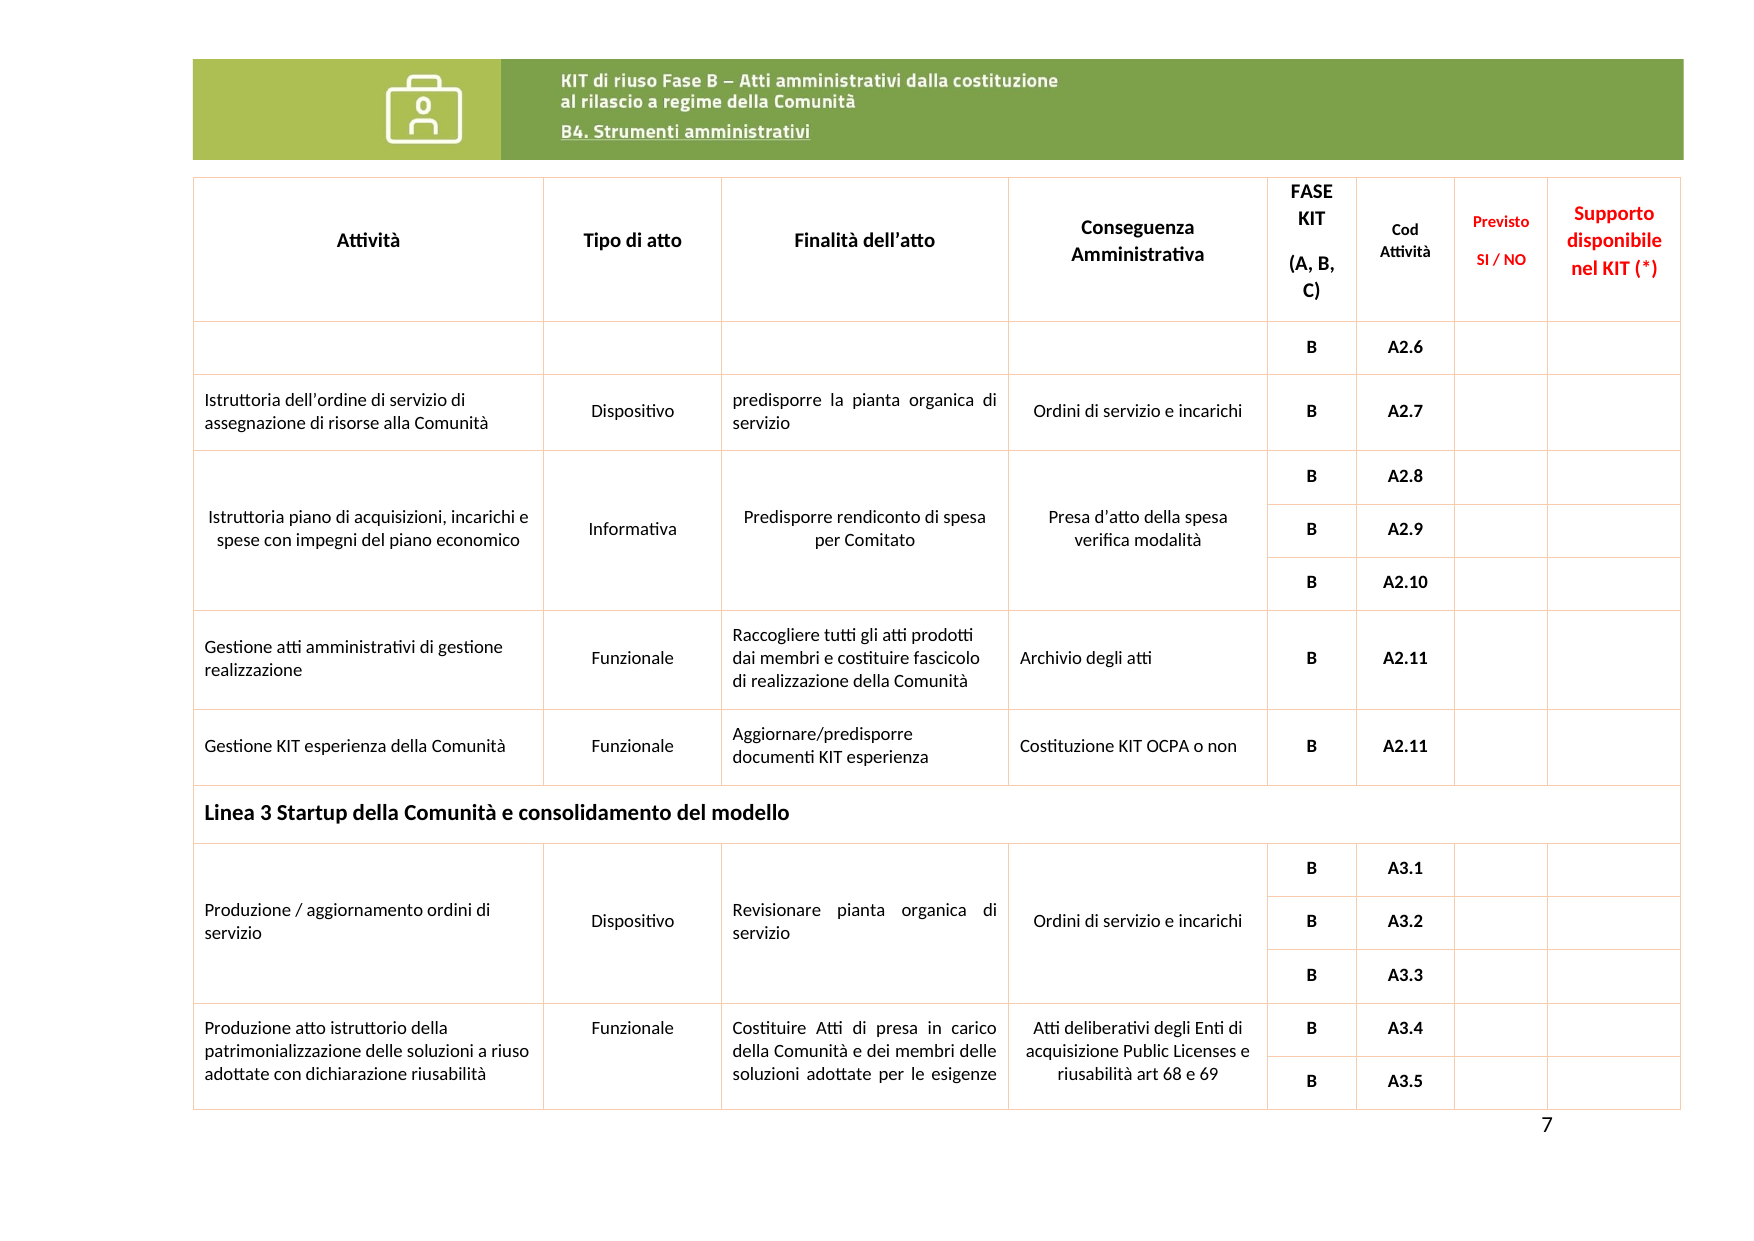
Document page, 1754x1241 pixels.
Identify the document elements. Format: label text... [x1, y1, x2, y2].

table_cell A3.2 [1357, 897, 1454, 949]
table_cell Istruttoria piano di acquisizioni, incarichi e spese con impegni del piano economico [194, 451, 543, 610]
table_header Tipo di atto [544, 178, 721, 321]
table_cell [1548, 710, 1680, 785]
table_cell B [1268, 375, 1356, 450]
table_cell Funzionale [544, 611, 721, 709]
table_cell [1455, 322, 1547, 374]
table_cell B [1268, 558, 1356, 610]
table_cell Presa d’atto della spesa verifica modalità [1009, 451, 1267, 610]
table_header Supporto disponibile nel KIT (*) [1548, 178, 1680, 321]
table_header Finalità dell’atto [722, 178, 1008, 321]
table_cell Atti deliberativi degli Enti di acquisizione Public Licenses e riusabilità art 68 e 69 [1009, 1004, 1267, 1109]
table_cell Ordini di servizio e incarichi [1009, 375, 1267, 450]
table_cell Ordini di servizio e incarichi [1009, 844, 1267, 1002]
table_cell A3.1 [1357, 844, 1454, 896]
table_cell predisporre la pianta organica di servizio [722, 375, 1008, 450]
table_cell [1455, 505, 1547, 557]
table_cell B [1268, 710, 1356, 785]
table_cell [1548, 844, 1680, 896]
table_cell Costituire Atti di presa in carico della Comunità e dei membri delle soluzioni adottate per le esigenze amministrative ed operative [722, 1004, 1008, 1109]
table_cell Revisionare pianta organica di servizio [722, 844, 1008, 1002]
table_header Previsto SI / NO [1455, 178, 1547, 321]
table_cell [1548, 322, 1680, 374]
table_header Attività [194, 178, 543, 321]
table_cell B [1268, 451, 1356, 503]
table_cell [1548, 451, 1680, 503]
table_cell [1455, 844, 1547, 896]
table_cell [1548, 611, 1680, 709]
table_cell Raccogliere tutti gli atti prodotti dai membri e costituire fascicolo di realizzazione della Comunità [722, 611, 1008, 709]
table_cell [1455, 950, 1547, 1002]
table_cell [1548, 505, 1680, 557]
table_cell B [1268, 897, 1356, 949]
table_cell [1548, 375, 1680, 450]
table_cell Istruttoria dell’ordine di servizio di assegnazione di risorse alla Comunità [194, 375, 543, 450]
table_cell [1548, 558, 1680, 610]
table_header FASE KIT (A, B, C) [1268, 178, 1356, 321]
table_cell A2.8 [1357, 451, 1454, 503]
table_cell A2.6 [1357, 322, 1454, 374]
table_header Cod Attività [1357, 178, 1454, 321]
table_cell A2.9 [1357, 505, 1454, 557]
table_cell Archivio degli atti [1009, 611, 1267, 709]
table_cell A2.11 [1357, 710, 1454, 785]
table_cell Informativa [544, 451, 721, 610]
table_cell B [1268, 844, 1356, 896]
table_cell B [1268, 1004, 1356, 1056]
table_cell A3.4 [1357, 1004, 1454, 1056]
table_header Conseguenza Amministrativa [1009, 178, 1267, 321]
table_cell Predisporre rendiconto di spesa per Comitato [722, 451, 1008, 610]
table_cell Produzione / aggiornamento ordini di servizio [194, 844, 543, 1002]
table_cell B [1268, 322, 1356, 374]
table_cell Aggiornare/predisporre documenti KIT esperienza [722, 710, 1008, 785]
table_cell [1455, 558, 1547, 610]
table_cell [1548, 950, 1680, 1002]
table_cell Gestione KIT esperienza della Comunità [194, 710, 543, 785]
table_cell A3.3 [1357, 950, 1454, 1002]
table_cell [1548, 1057, 1680, 1109]
table_cell [1455, 1057, 1547, 1109]
table_cell [1548, 1004, 1680, 1056]
table_cell Dispositivo [544, 375, 721, 450]
table_cell [1455, 451, 1547, 503]
table_cell Produzione atto istruttorio della patrimonializzazione delle soluzioni a riuso adottate con dichiarazione riusabilità [194, 1004, 543, 1109]
table_cell Linea 3 Startup della Comunità e consolidamento del modello [194, 786, 1680, 843]
table_cell B [1268, 505, 1356, 557]
table_cell [1455, 375, 1547, 450]
table_cell [1548, 897, 1680, 949]
table_cell Costituzione KIT OCPA o non [1009, 710, 1267, 785]
table_cell [1455, 611, 1547, 709]
table_cell B [1268, 950, 1356, 1002]
picture [192, 59, 1684, 160]
table_cell A2.11 [1357, 611, 1454, 709]
table_cell A3.5 [1357, 1057, 1454, 1109]
table_cell [1455, 897, 1547, 949]
table_cell A2.10 [1357, 558, 1454, 610]
table_cell Gestione atti amministrativi di gestione realizzazione [194, 611, 543, 709]
table_cell [1455, 1004, 1547, 1056]
table_cell Funzionale [544, 1004, 721, 1109]
table_cell A2.7 [1357, 375, 1454, 450]
table_cell Funzionale [544, 710, 721, 785]
table_cell [1455, 710, 1547, 785]
table_cell B [1268, 1057, 1356, 1109]
table_cell B [1268, 611, 1356, 709]
table_cell Dispositivo [544, 844, 721, 1002]
